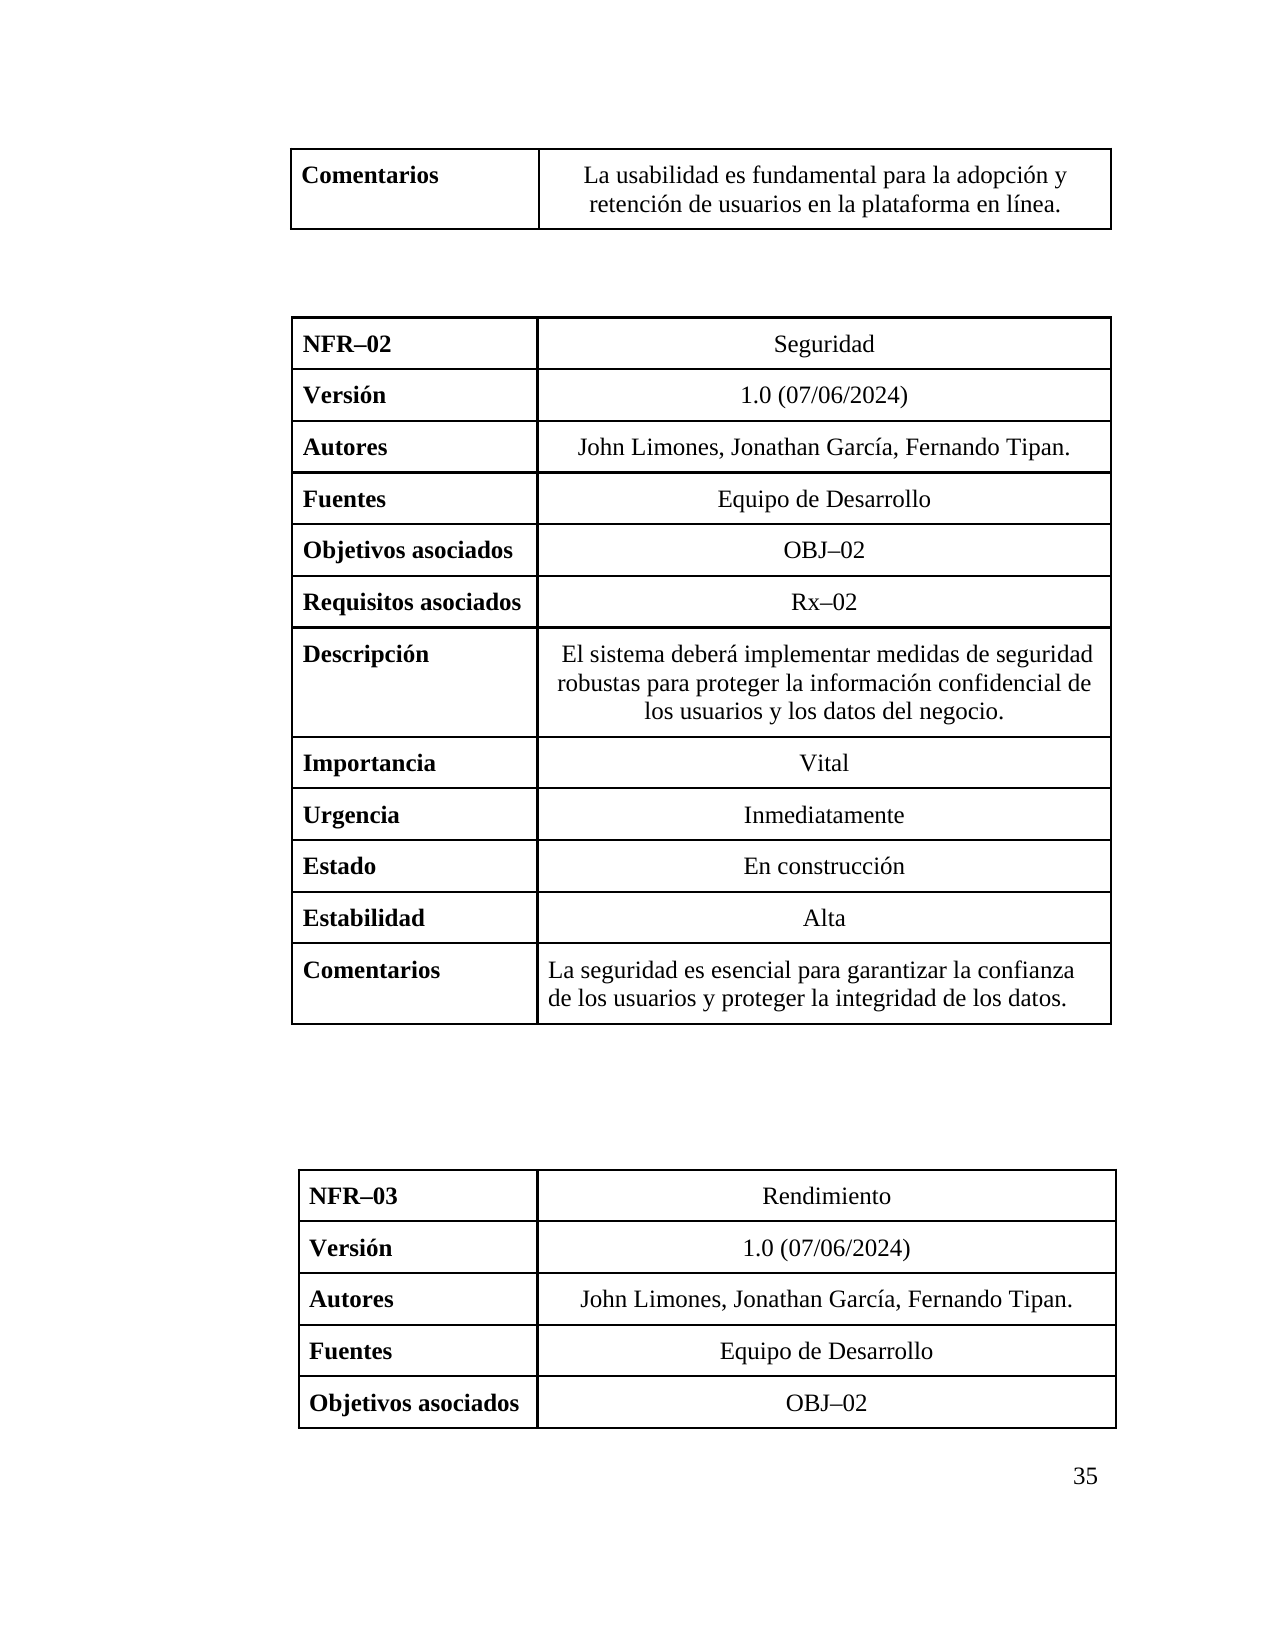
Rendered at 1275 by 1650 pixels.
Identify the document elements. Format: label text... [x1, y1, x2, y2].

table_header Seguridad [539, 319, 1110, 368]
table_header NFR–03 [300, 1171, 536, 1220]
table_cell Equipo de Desarrollo [539, 1326, 1115, 1375]
table_cell Vital [539, 738, 1110, 787]
table_cell Autores [293, 422, 536, 471]
table_cell John Limones, Jonathan García, Fernando Tipan. [539, 422, 1110, 471]
table_cell Comentarios [293, 944, 536, 1023]
table_cell OBJ–02 [539, 1377, 1115, 1427]
table_cell Objetivos asociados [293, 525, 536, 575]
table_cell Alta [539, 893, 1110, 942]
table_header NFR–02 [293, 319, 536, 368]
table_cell Versión [300, 1222, 536, 1272]
table_cell La usabilidad es fundamental para la adopción y retención de usuarios en la plataforma en línea. [540, 150, 1110, 228]
table_cell Objetivos asociados [300, 1377, 536, 1427]
table_cell Estado [293, 841, 536, 891]
table_cell Descripción [293, 629, 536, 736]
table_cell Importancia [293, 738, 536, 787]
table_cell Comentarios [292, 150, 538, 228]
table_cell Fuentes [300, 1326, 536, 1375]
table_cell Fuentes [293, 474, 536, 523]
table_cell Autores [300, 1274, 536, 1323]
table_cell OBJ–02 [539, 525, 1110, 575]
table_cell John Limones, Jonathan García, Fernando Tipan. [539, 1274, 1115, 1323]
table_cell En construcción [539, 841, 1110, 891]
table_cell El sistema deberá implementar medidas de seguridad robustas para proteger la información confidencial de los usuarios y los datos del negocio. [539, 629, 1110, 736]
table_cell Inmediatamente [539, 789, 1110, 839]
table_cell Equipo de Desarrollo [539, 474, 1110, 523]
table_cell Rx–02 [539, 577, 1110, 626]
table_cell Requisitos asociados [293, 577, 536, 626]
table_cell Urgencia [293, 789, 536, 839]
table_cell 1.0 (07/06/2024) [539, 370, 1110, 420]
table_cell La seguridad es esencial para garantizar la confianza de los usuarios y proteger la integridad de los datos. [539, 944, 1110, 1023]
table_cell Estabilidad [293, 893, 536, 942]
table_cell Versión [293, 370, 536, 420]
table_cell 1.0 (07/06/2024) [539, 1222, 1115, 1272]
table_header Rendimiento [539, 1171, 1115, 1220]
